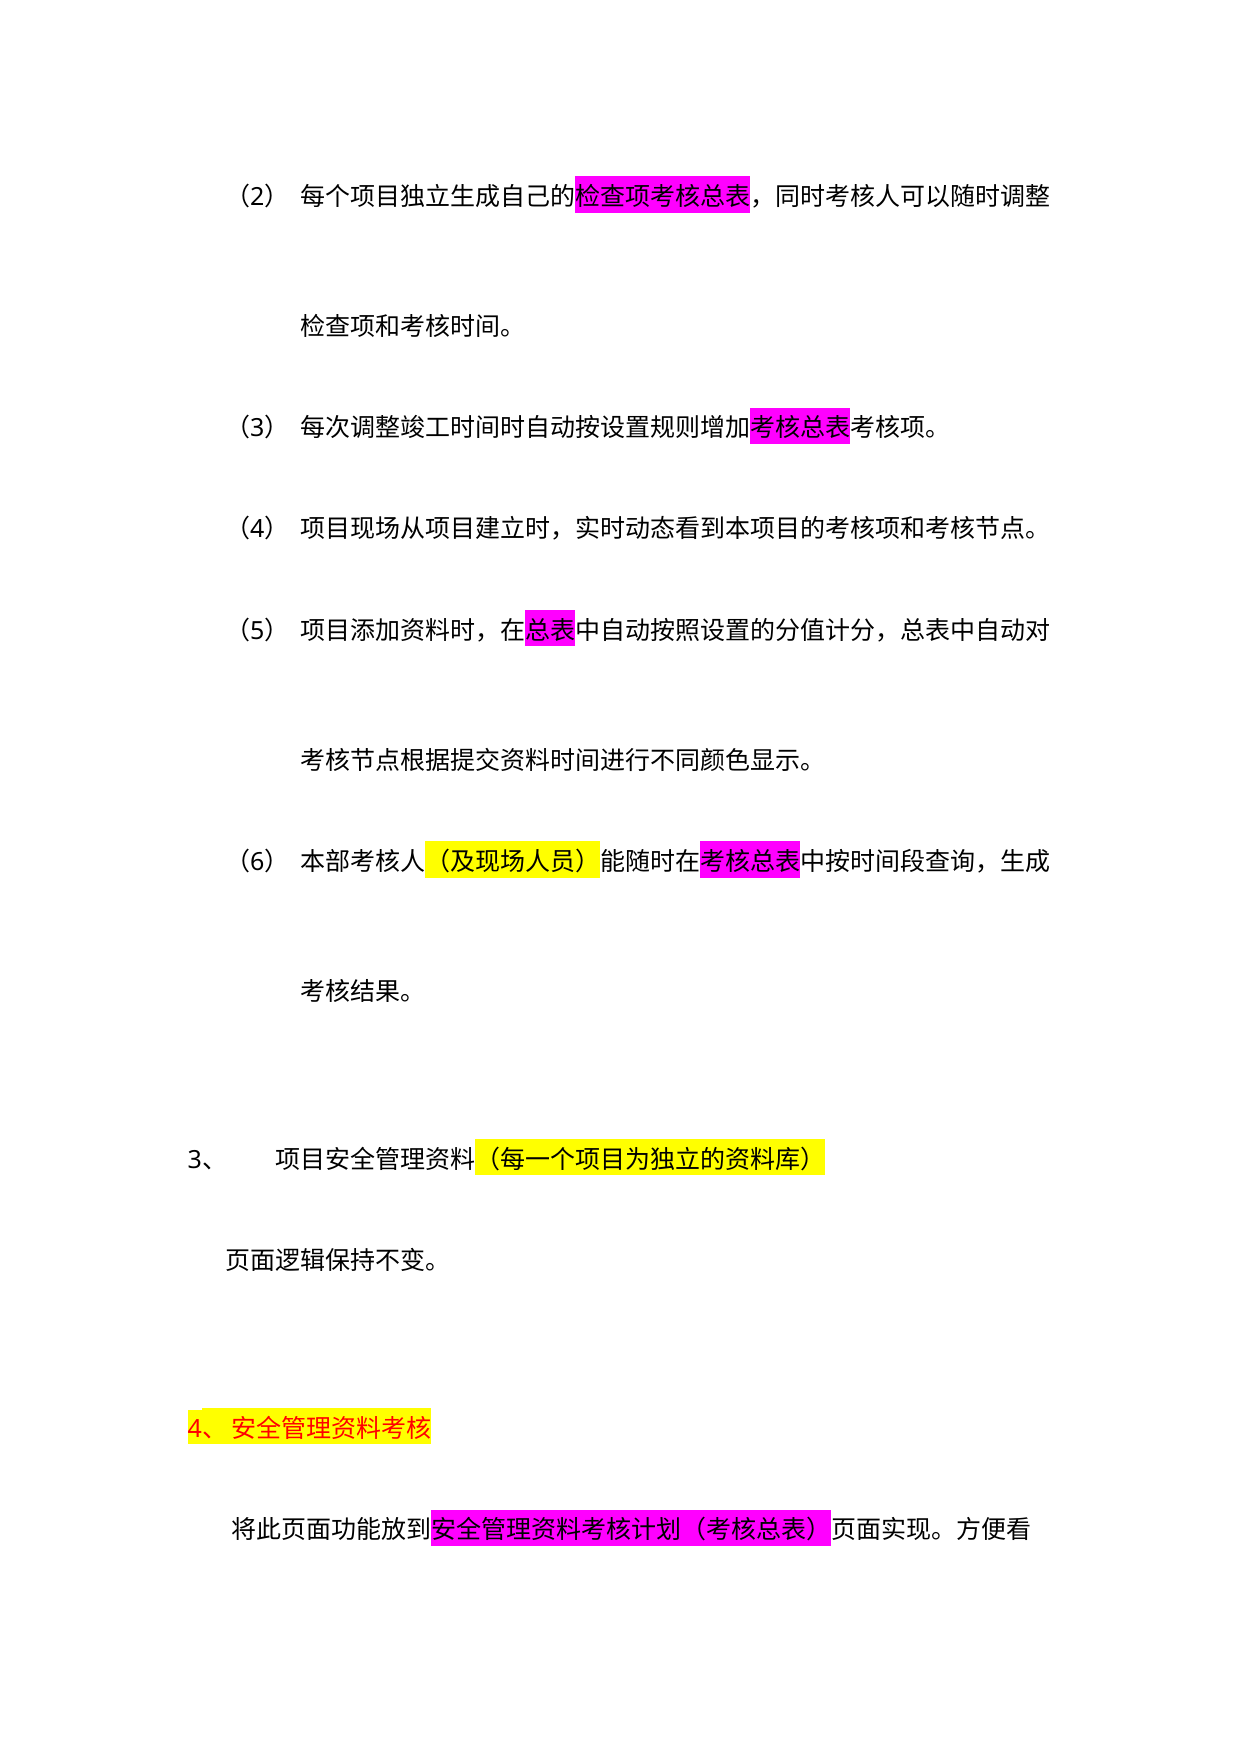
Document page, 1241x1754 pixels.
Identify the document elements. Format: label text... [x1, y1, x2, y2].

list 项目现场从项目建立时，实时动态看到本项目的考核项和考核节点。 [225, 494, 1053, 559]
list 安全管理资料考核 [187, 1394, 1053, 1459]
list 每次调整竣工时间时自动按设置规则增加考核总表考核项。 [225, 393, 1053, 458]
list 本部考核人（及现场人员）能随时在考核总表中按时间段查询，生成考核结果。 [225, 827, 1053, 1022]
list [187, 1495, 1053, 1560]
list 项目添加资料时，在总表中自动按照设置的分值计分，总表中自动对考核节点根据提交资料时间进行不同颜色显示。 [225, 596, 1053, 791]
list 每个项目独立生成自己的检查项考核总表，同时考核人可以随时调整检查项和考核时间。 [225, 162, 1053, 357]
list 项目安全管理资料（每一个项目为独立的资料库） [187, 1125, 1053, 1190]
list 页面逻辑保持不变。 [225, 1226, 1053, 1291]
